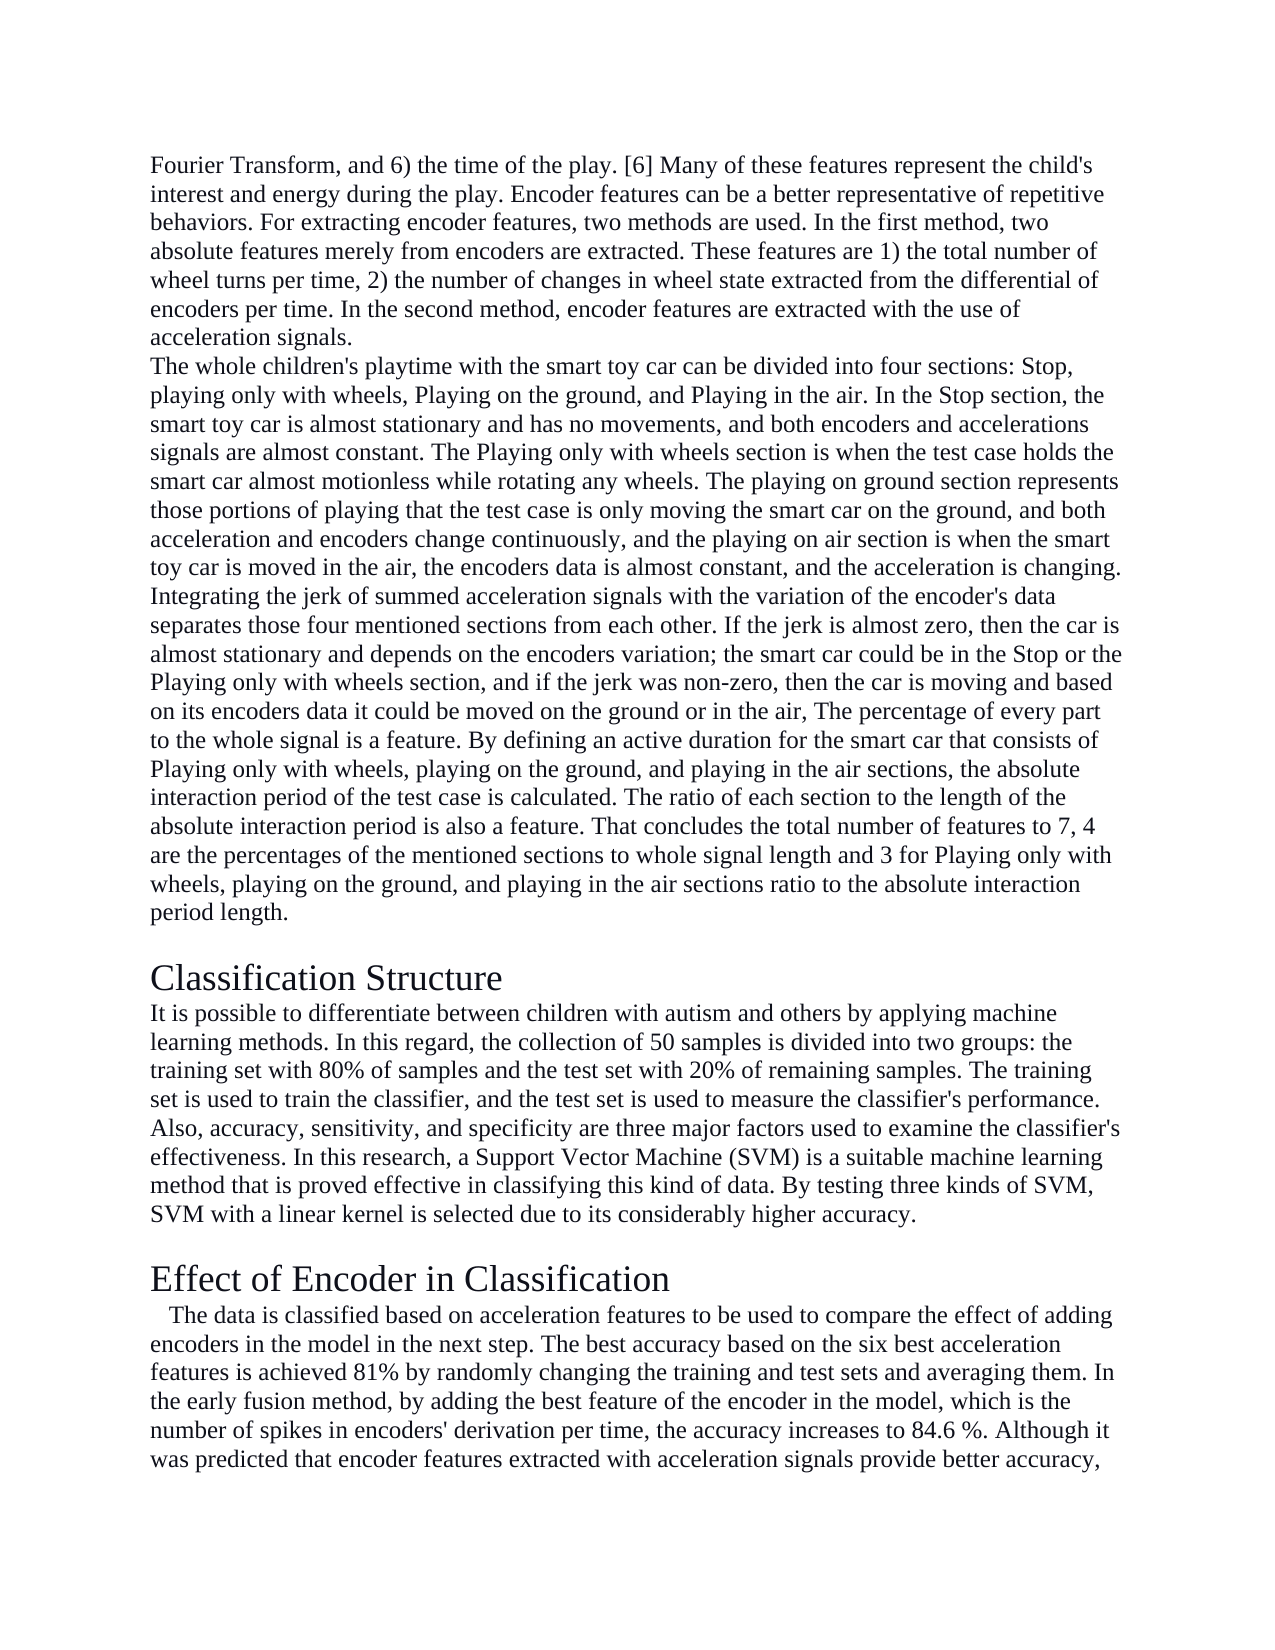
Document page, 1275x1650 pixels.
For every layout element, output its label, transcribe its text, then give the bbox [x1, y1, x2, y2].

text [150, 1300, 1125, 1472]
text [150, 150, 1125, 351]
text Classification Structure [150, 955, 1125, 998]
text Integrating the jerk of summed acceleration signals with the variation of the encoder's data separates those four mentioned sections from each other. If the jerk is almost zero, then the car is almost stationary and depends on the encoders variation; the smart car could be in the Stop or the Playing only with wheels section, and if the jerk was non-zero, then the car is moving and based on its encoders data it could be moved on the ground or in the air, The percentage of every part to the whole signal is a feature. By defining an active duration for the smart car that consists of Playing only with wheels, playing on the ground, and playing in the air sections, the absolute interaction period of the test case is calculated. The ratio of each section to the length of the absolute interaction period is also a feature. That concludes the total number of features to 7, 4 are the percentages of the mentioned sections to whole signal length and 3 for Playing only with wheels, playing on the ground, and playing in the air sections ratio to the absolute interaction period length. [150, 581, 1125, 926]
text It is possible to differentiate between children with autism and others by applying machine learning methods. In this regard, the collection of 50 samples is divided into two groups: the training set with 80% of samples and the test set with 20% of remaining samples. The training set is used to train the classifier, and the test set is used to measure the classifier's performance. Also, accuracy, sensitivity, and specificity are three major factors used to examine the classifier's effectiveness. In this research, a Support Vector Machine (SVM) is a suitable machine learning method that is proved effective in classifying this kind of data. By testing three kinds of SVM, SVM with a linear kernel is selected due to its considerably higher accuracy. [150, 998, 1125, 1228]
text Effect of Encoder in Classification [150, 1257, 1125, 1300]
text The whole children's playtime with the smart toy car can be divided into four sections: Stop, playing only with wheels, Playing on the ground, and Playing in the air. In the Stop section, the smart toy car is almost stationary and has no movements, and both encoders and accelerations signals are almost constant. The Playing only with wheels section is when the test case holds the smart car almost motionless while rotating any wheels. The playing on ground section represents those portions of playing that the test case is only moving the smart car on the ground, and both acceleration and encoders change continuously, and the playing on air section is when the smart toy car is moved in the air, the encoders data is almost constant, and the acceleration is changing. [150, 351, 1125, 581]
